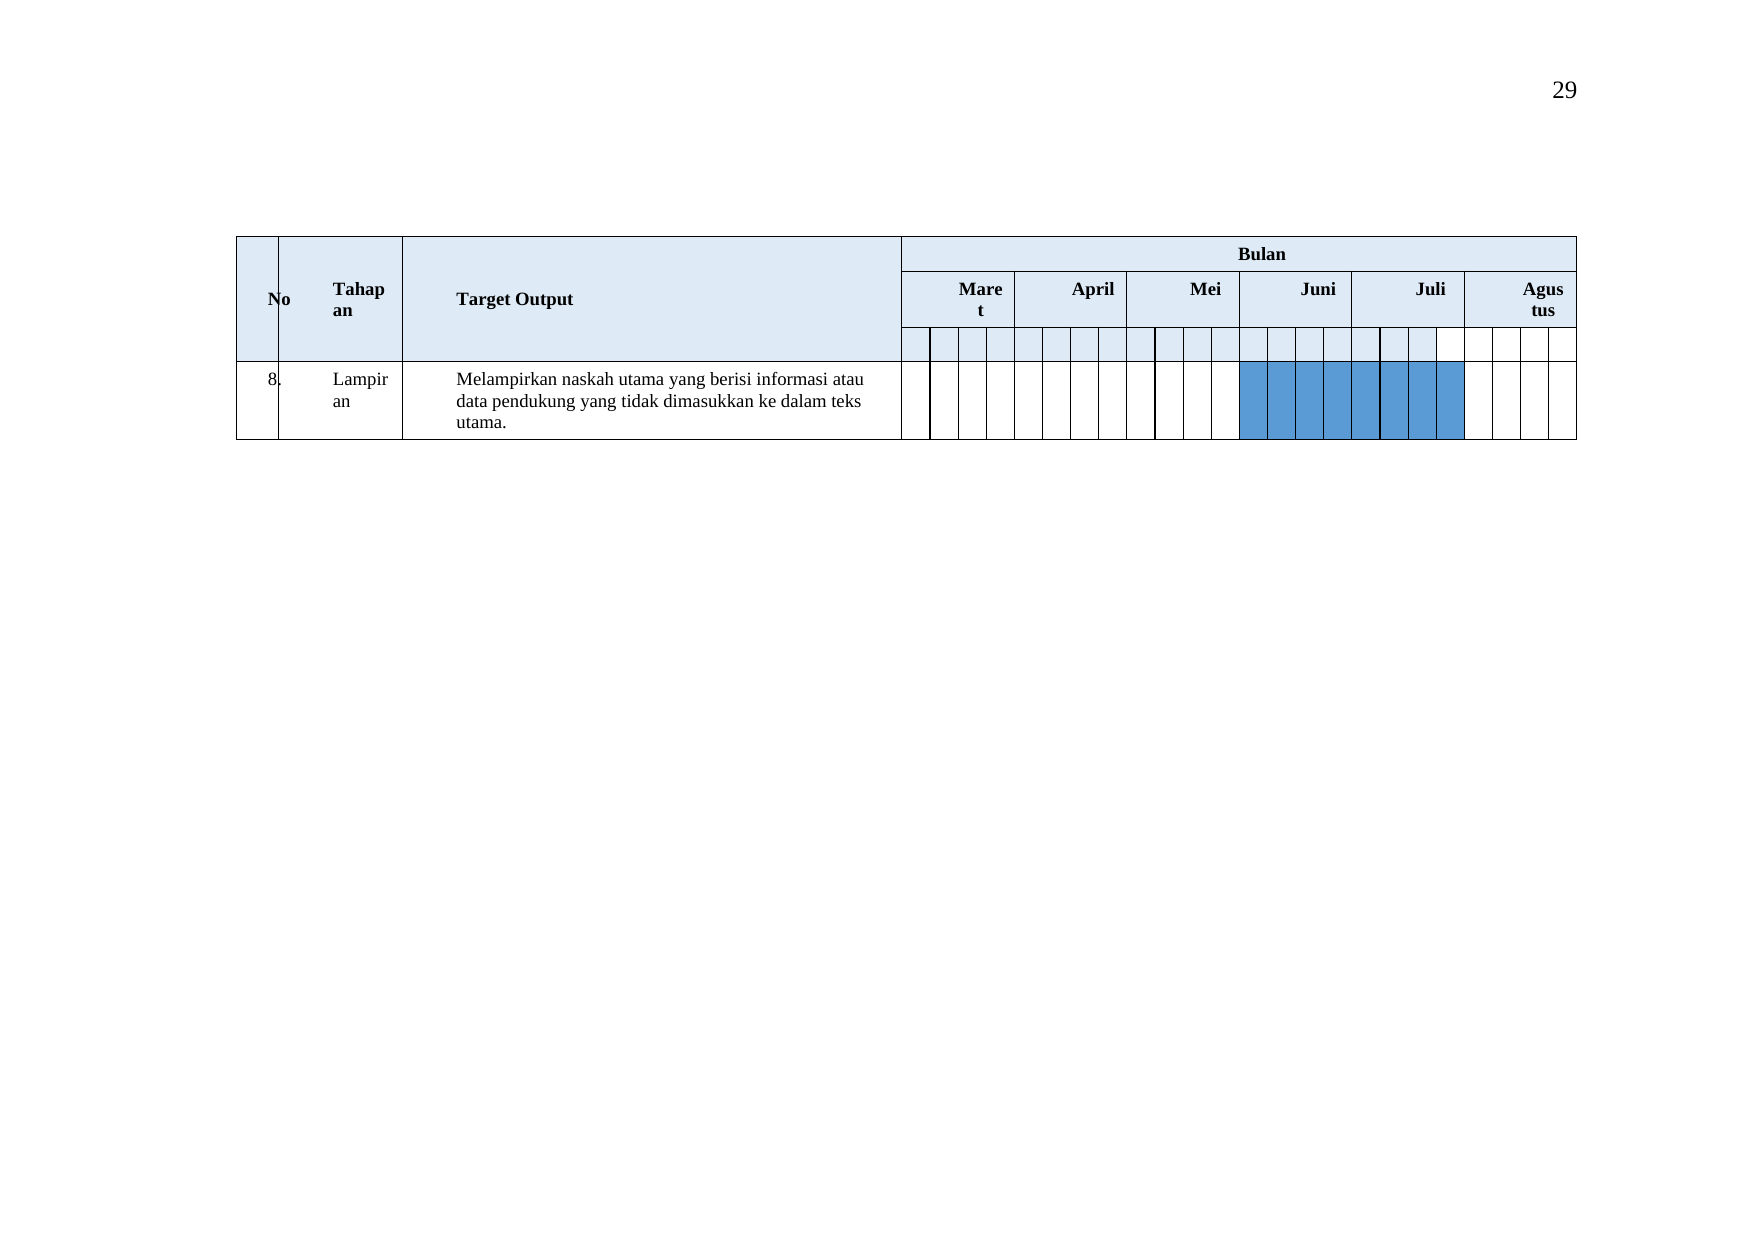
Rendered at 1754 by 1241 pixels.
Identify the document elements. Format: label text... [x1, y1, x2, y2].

table_cell 4 [1099, 328, 1126, 361]
table_cell [1071, 362, 1098, 439]
table_cell [902, 362, 929, 439]
table_cell [959, 362, 986, 439]
table_cell 1 [1352, 328, 1379, 361]
table_cell [1465, 362, 1492, 439]
table_cell 2 [1493, 328, 1520, 361]
table_cell [1015, 362, 1042, 439]
table_cell [931, 362, 958, 439]
table_cell 2 [1268, 328, 1295, 361]
table_header Bulan [902, 237, 1576, 271]
table_cell Melampirkan naskah utama yang berisi informasi atau data pendukung yang tidak dimasukkan ke dalam teks utama. [403, 362, 901, 439]
table_cell 2 [1381, 328, 1408, 361]
table_cell 1 [1015, 328, 1042, 361]
table_cell [1156, 362, 1183, 439]
table_cell 4 [987, 328, 1014, 361]
table_cell [1184, 362, 1211, 439]
table_cell 8. [237, 362, 278, 439]
table_cell [1409, 362, 1436, 439]
table_cell 3 [1184, 328, 1211, 361]
table_cell 4 [1549, 328, 1576, 361]
table_cell 3 [959, 328, 986, 361]
table_cell [1212, 362, 1239, 439]
table_cell 3 [1071, 328, 1098, 361]
table_cell [1521, 362, 1548, 439]
table_header Tahapan [279, 237, 402, 361]
table_cell Juli [1352, 272, 1464, 327]
table_cell 1 [1465, 328, 1492, 361]
table_cell 4 [1324, 328, 1351, 361]
table_cell [1549, 362, 1576, 439]
table_cell [1493, 362, 1520, 439]
table_header Target Output [403, 237, 901, 361]
table_cell [1437, 362, 1464, 439]
table_cell 1 [902, 328, 929, 361]
table_cell 2 [1156, 328, 1183, 361]
table_cell [1324, 362, 1351, 439]
table_cell [1099, 362, 1126, 439]
table_cell [1296, 362, 1323, 439]
table_cell Maret [902, 272, 1014, 327]
table_cell [1268, 362, 1295, 439]
table_cell 1 [1127, 328, 1154, 361]
table_cell 2 [931, 328, 958, 361]
table_cell Agustus [1465, 272, 1576, 327]
table_cell [1381, 362, 1408, 439]
table_cell 3 [1296, 328, 1323, 361]
table_cell [1240, 362, 1267, 439]
table_cell Mei [1127, 272, 1239, 327]
table_cell 2 [1043, 328, 1070, 361]
table_cell Juni [1240, 272, 1351, 327]
table_cell 4 [1212, 328, 1239, 361]
table_header No [237, 237, 278, 361]
table_cell 3 [1409, 328, 1436, 361]
table_cell Lampiran [279, 362, 402, 439]
table_cell 4 [1437, 328, 1464, 361]
table_cell [1043, 362, 1070, 439]
table_cell April [1015, 272, 1126, 327]
table_cell 1 [1240, 328, 1267, 361]
table_cell [987, 362, 1014, 439]
table_cell [1352, 362, 1379, 439]
table_cell [1127, 362, 1154, 439]
table_cell 3 [1521, 328, 1548, 361]
